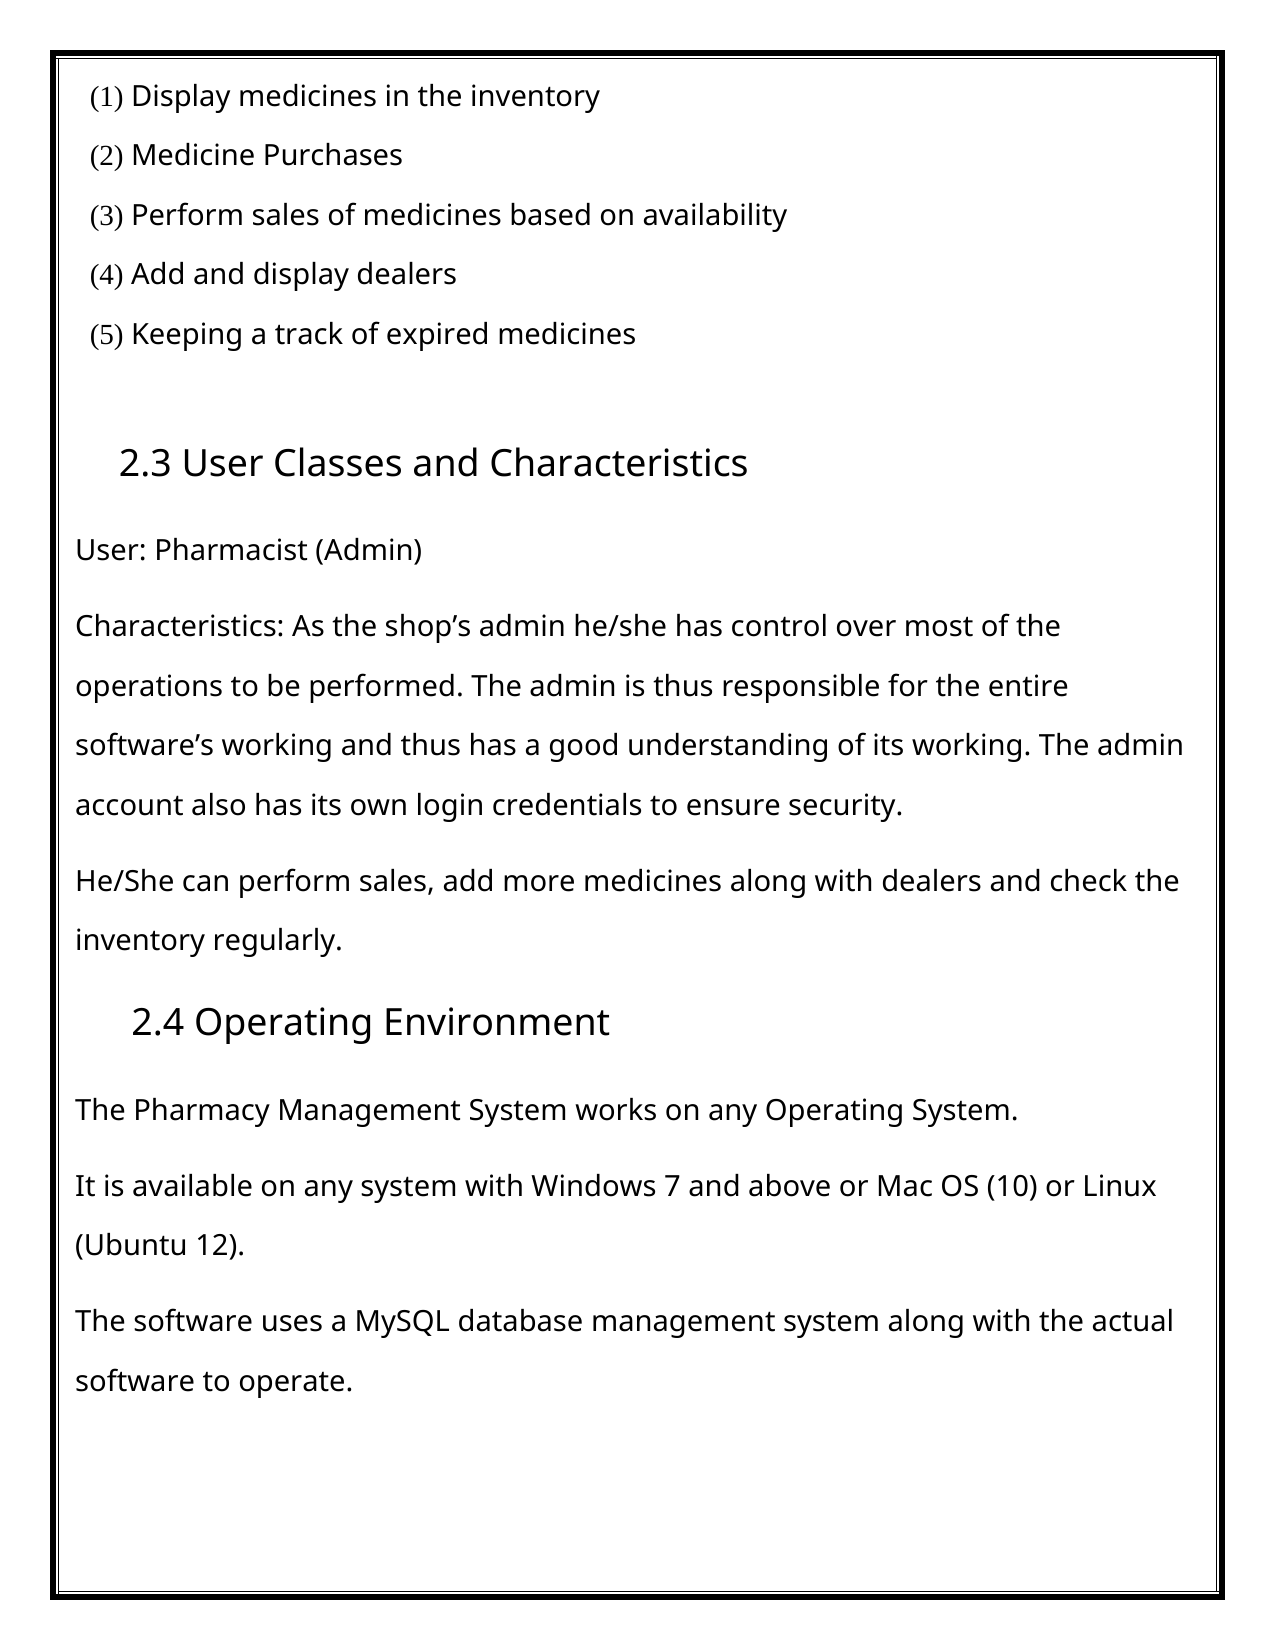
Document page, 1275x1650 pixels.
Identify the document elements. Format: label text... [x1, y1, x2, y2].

text 2.3 User Classes and Characteristics [75, 436, 1200, 487]
list Medicine Purchases [75, 134, 1200, 174]
list Perform sales of medicines based on availability [75, 194, 1200, 234]
list Keeping a track of expired medicines [75, 313, 1200, 353]
text User: Pharmacist (Admin) [75, 529, 1200, 569]
text Characteristics: As the shop’s admin he/she has control over most of the operations to be performed. The admin is thus responsible for the entire software’s working and thus has a good understanding of its working. The admin account also has its own login credentials to ensure security. [75, 605, 1200, 823]
list Display medicines in the inventory [75, 75, 1200, 115]
list Add and display dealers [75, 253, 1200, 293]
text 2.4 Operating Environment [75, 996, 1200, 1047]
text It is available on any system with Windows 7 and above or Mac OS (10) or Linux (Ubuntu 12). [75, 1165, 1200, 1264]
text The Pharmacy Management System works on any Operating System. [75, 1089, 1200, 1128]
text He/She can perform sales, add more medicines along with dealers and check the inventory regularly. [75, 860, 1200, 959]
text The software uses a MySQL database management system along with the actual software to operate. [75, 1301, 1200, 1400]
